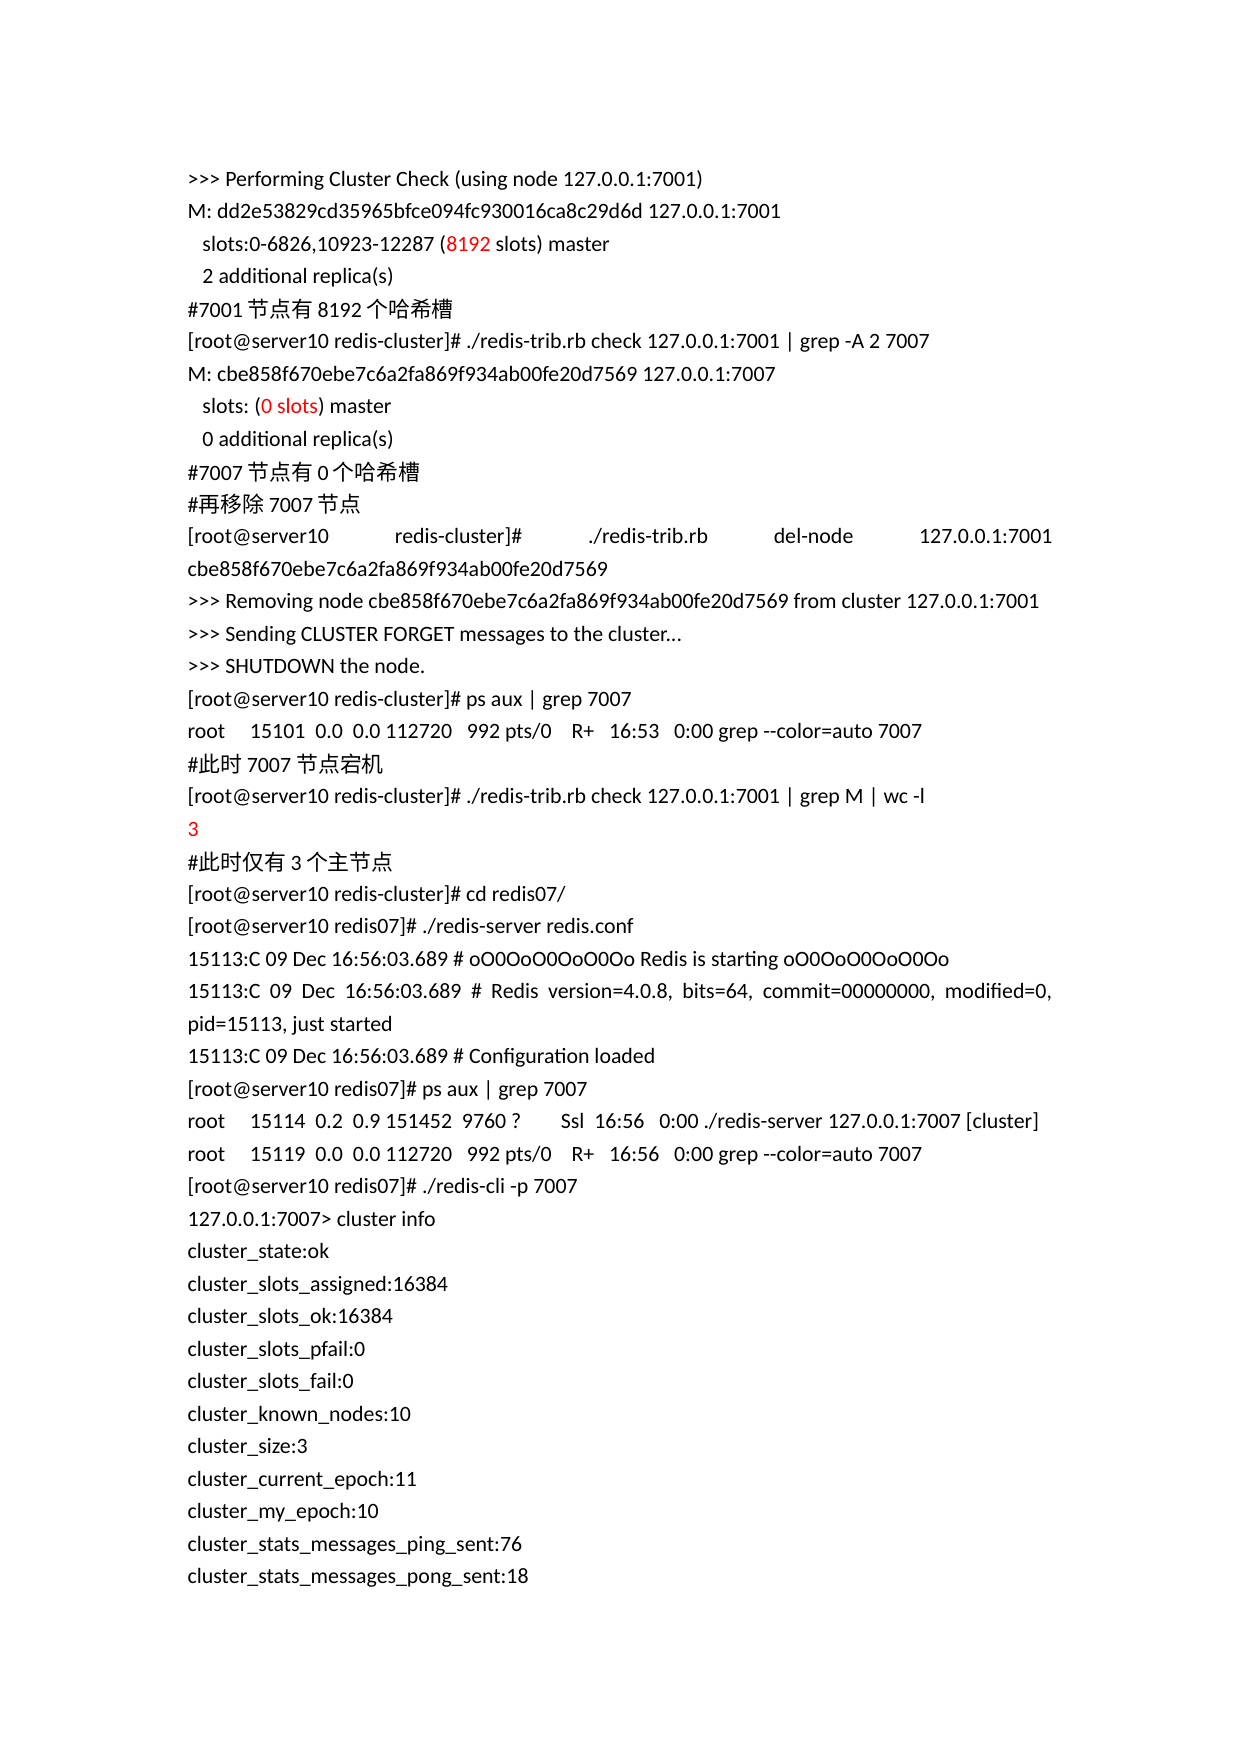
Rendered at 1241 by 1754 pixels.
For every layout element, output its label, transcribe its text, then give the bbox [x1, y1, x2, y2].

text [root@server10 redis07]# ./redis-cli -p 7007 [187, 1169, 1053, 1202]
text [root@server10 redis-cluster]# ./redis-trib.rb del-node 127.0.0.1:7001 cbe858f670ebe7c6a2fa869f934ab00fe20d7569 [187, 519, 1053, 584]
text M: cbe858f670ebe7c6a2fa869f934ab00fe20d7569 127.0.0.1:7007 [187, 357, 1053, 389]
text cluster_current_epoch:11 [187, 1462, 1053, 1494]
text cluster_known_nodes:10 [187, 1397, 1053, 1429]
text root 15101 0.0 0.0 112720 992 pts/0 R+ 16:53 0:00 grep --color=auto 7007 [187, 714, 1053, 747]
text root 15114 0.2 0.9 151452 9760 ? Ssl 16:56 0:00 ./redis-server 127.0.0.1:7007 [cluster] [187, 1104, 1053, 1137]
text cluster_slots_ok:16384 [187, 1299, 1053, 1332]
text #再移除7007节点 [187, 487, 1053, 519]
text [root@server10 redis-cluster]# cd redis07/ [187, 877, 1053, 909]
text 15113:C 09 Dec 16:56:03.689 # Configuration loaded [187, 1039, 1053, 1072]
text cluster_slots_assigned:16384 [187, 1267, 1053, 1299]
text [root@server10 redis-cluster]# ps aux | grep 7007 [187, 682, 1053, 714]
text #7007节点有0个哈希槽 [187, 454, 1053, 487]
text cluster_slots_pfail:0 [187, 1332, 1053, 1364]
text >>> Sending CLUSTER FORGET messages to the cluster... [187, 617, 1053, 649]
text 127.0.0.1:7007> cluster info [187, 1202, 1053, 1234]
text cluster_slots_fail:0 [187, 1364, 1053, 1397]
text M: dd2e53829cd35965bfce094fc930016ca8c29d6d 127.0.0.1:7001 [187, 194, 1053, 227]
text cluster_my_epoch:10 [187, 1494, 1053, 1527]
text [root@server10 redis07]# ./redis-server redis.conf [187, 909, 1053, 942]
text 3 [187, 812, 1053, 844]
text [root@server10 redis-cluster]# ./redis-trib.rb check 127.0.0.1:7001 | grep -A 2 7007 [187, 324, 1053, 357]
text #此时仅有3个主节点 [187, 844, 1053, 877]
text slots:0-6826,10923-12287 (8192 slots) master [187, 227, 1053, 259]
text cluster_size:3 [187, 1429, 1053, 1462]
text 2 additional replica(s) [187, 259, 1053, 292]
text 0 additional replica(s) [187, 422, 1053, 454]
text cluster_stats_messages_pong_sent:18 [187, 1559, 1053, 1592]
text [root@server10 redis07]# ps aux | grep 7007 [187, 1072, 1053, 1104]
text [root@server10 redis-cluster]# ./redis-trib.rb check 127.0.0.1:7001 | grep M | wc -l [187, 779, 1053, 812]
text slots: (0 slots) master [187, 389, 1053, 422]
text cluster_stats_messages_ping_sent:76 [187, 1527, 1053, 1559]
text #7001节点有8192个哈希槽 [187, 292, 1053, 324]
text >>> SHUTDOWN the node. [187, 649, 1053, 682]
text 15113:C 09 Dec 16:56:03.689 # oO0OoO0OoO0Oo Redis is starting oO0OoO0OoO0Oo [187, 942, 1053, 974]
text 15113:C 09 Dec 16:56:03.689 # Redis version=4.0.8, bits=64, commit=00000000, modified=0, pid=15113, just started [187, 974, 1053, 1039]
text cluster_state:ok [187, 1234, 1053, 1267]
text root 15119 0.0 0.0 112720 992 pts/0 R+ 16:56 0:00 grep --color=auto 7007 [187, 1137, 1053, 1169]
text #此时7007 节点宕机 [187, 747, 1053, 779]
text >>> Performing Cluster Check (using node 127.0.0.1:7001) [187, 162, 1053, 194]
text >>> Removing node cbe858f670ebe7c6a2fa869f934ab00fe20d7569 from cluster 127.0.0.1:7001 [187, 584, 1053, 617]
